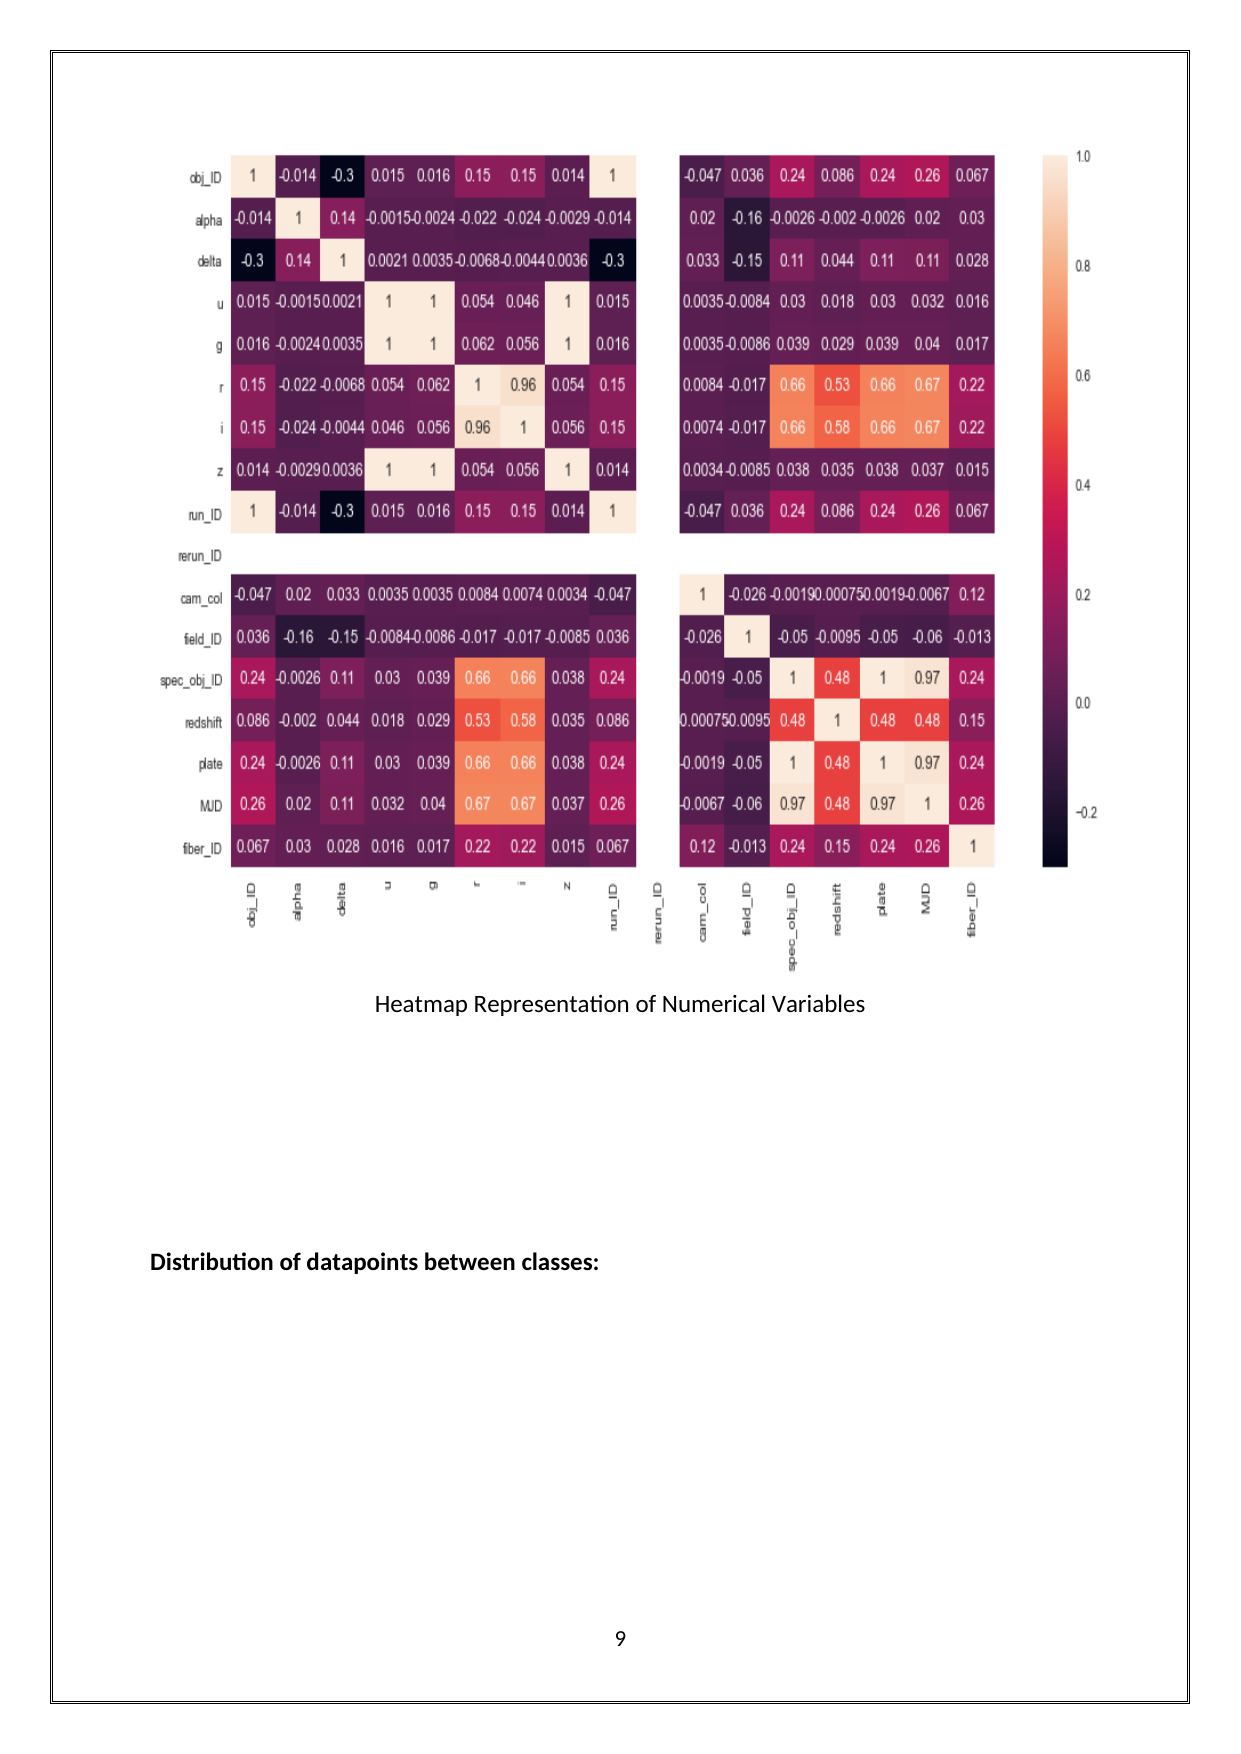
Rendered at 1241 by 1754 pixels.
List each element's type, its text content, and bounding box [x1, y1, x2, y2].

picture [150, 150, 1125, 982]
text Distribution of datapoints between classes: [150, 1246, 1090, 1276]
text Heatmap Representation of Numerical Variables [150, 988, 1090, 1019]
